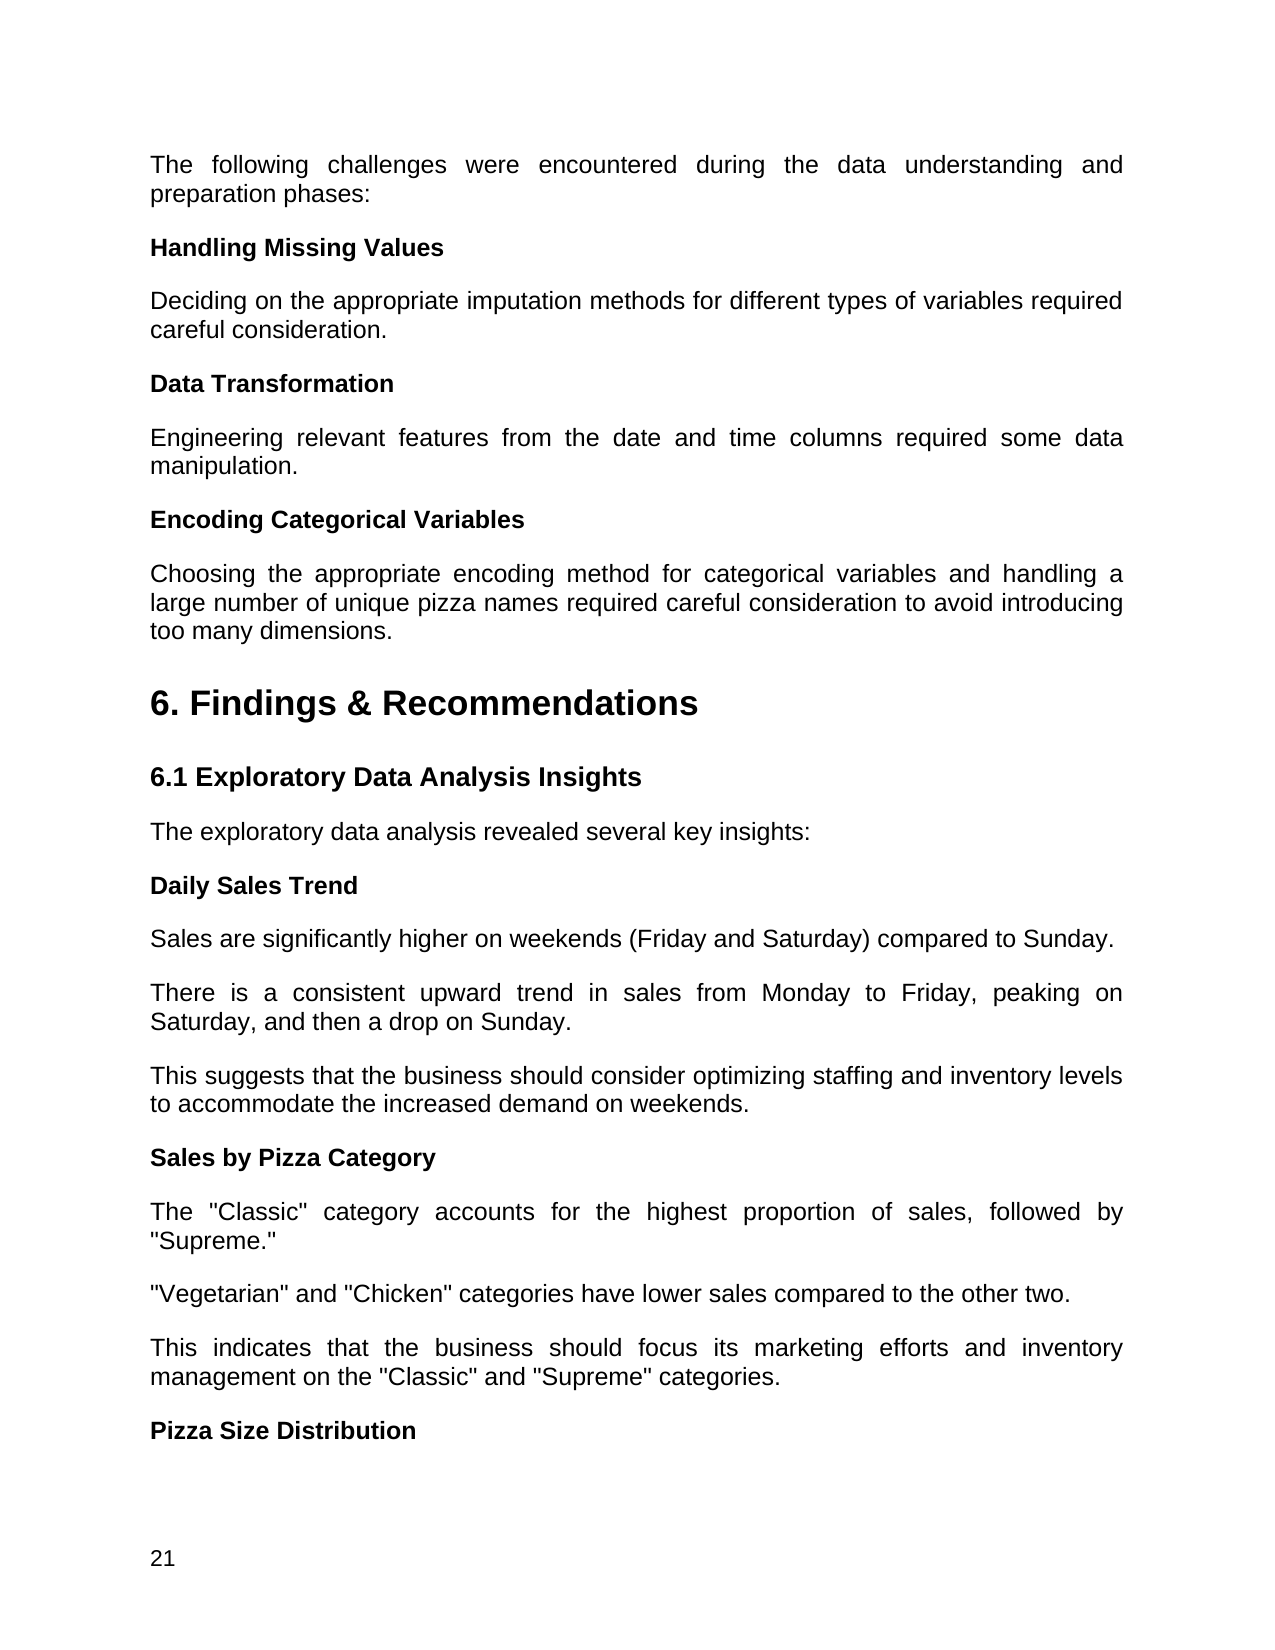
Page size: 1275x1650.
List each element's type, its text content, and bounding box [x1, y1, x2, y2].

text The following challenges were encountered during the data understanding and preparation phases: [150, 150, 1125, 207]
text The exploratory data analysis revealed several key insights: [150, 817, 1125, 846]
text Deciding on the appropriate imputation methods for different types of variables required careful consideration. [150, 286, 1125, 344]
subtitle 6. Findings & Recommendations [150, 682, 1125, 723]
text "Vegetarian" and "Chicken" categories have lower sales compared to the other two. [150, 1279, 1125, 1308]
subtitle 6.1 Exploratory Data Analysis Insights [150, 761, 1125, 792]
text Daily Sales Trend [150, 871, 1125, 899]
text The "Classic" category accounts for the highest proportion of sales, followed by "Supreme." [150, 1197, 1125, 1254]
text Pizza Size Distribution [150, 1416, 1125, 1444]
text Handling Missing Values [150, 232, 1125, 261]
text Choosing the appropriate encoding method for categorical variables and handling a large number of unique pizza names required careful consideration to avoid introducing too many dimensions. [150, 559, 1125, 645]
text Sales are significantly higher on weekends (Friday and Saturday) compared to Sunday. [150, 924, 1125, 953]
text There is a consistent upward trend in sales from Monday to Friday, peaking on Saturday, and then a drop on Sunday. [150, 978, 1125, 1036]
text Engineering relevant features from the date and time columns required some data manipulation. [150, 422, 1125, 480]
text This indicates that the business should focus its marketing efforts and inventory management on the "Classic" and "Supreme" categories. [150, 1333, 1125, 1391]
text Data Transformation [150, 369, 1125, 397]
text Sales by Pizza Category [150, 1143, 1125, 1172]
text This suggests that the business should consider optimizing staffing and inventory levels to accommodate the increased demand on weekends. [150, 1061, 1125, 1118]
text Encoding Categorical Variables [150, 505, 1125, 534]
